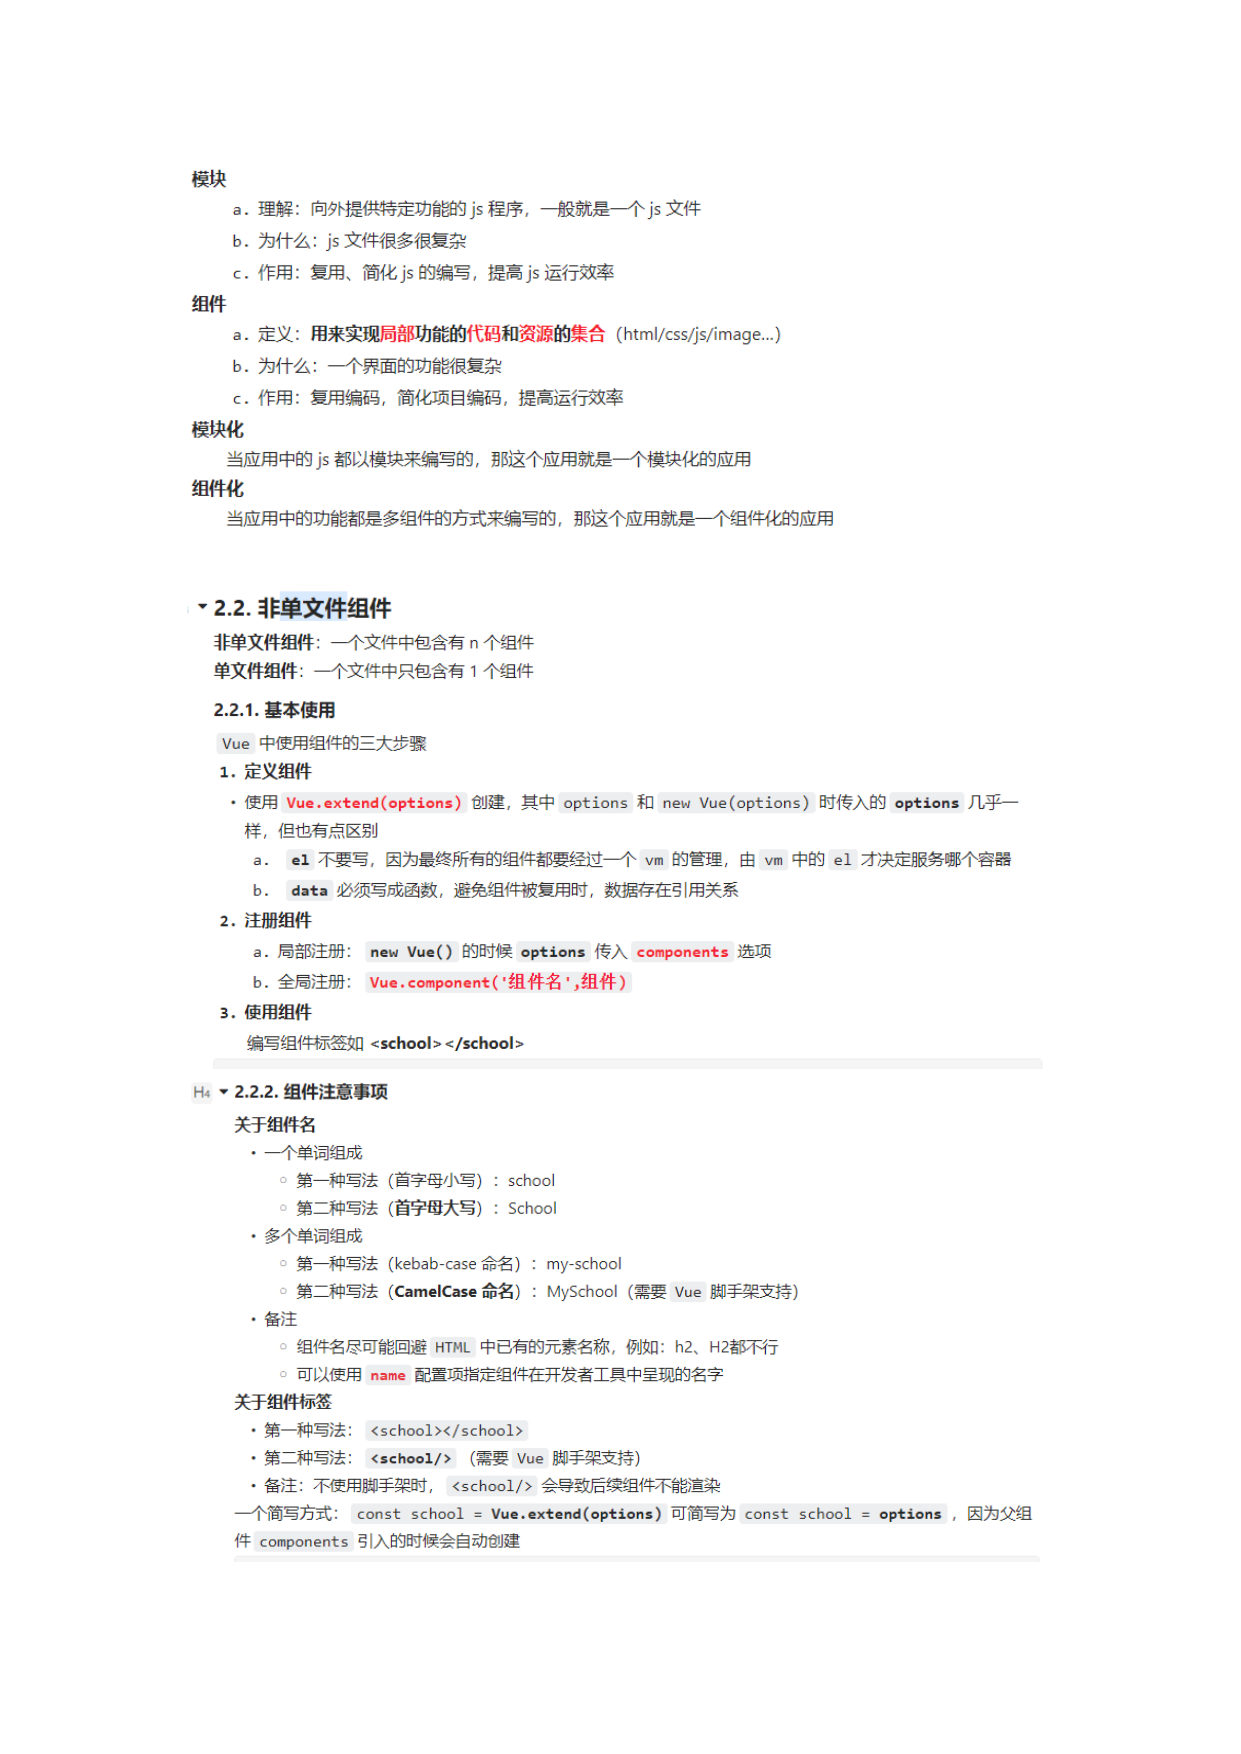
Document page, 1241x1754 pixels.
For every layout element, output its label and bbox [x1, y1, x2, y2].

picture [187, 1072, 1053, 1562]
picture [187, 584, 1053, 1069]
picture [187, 162, 1053, 541]
